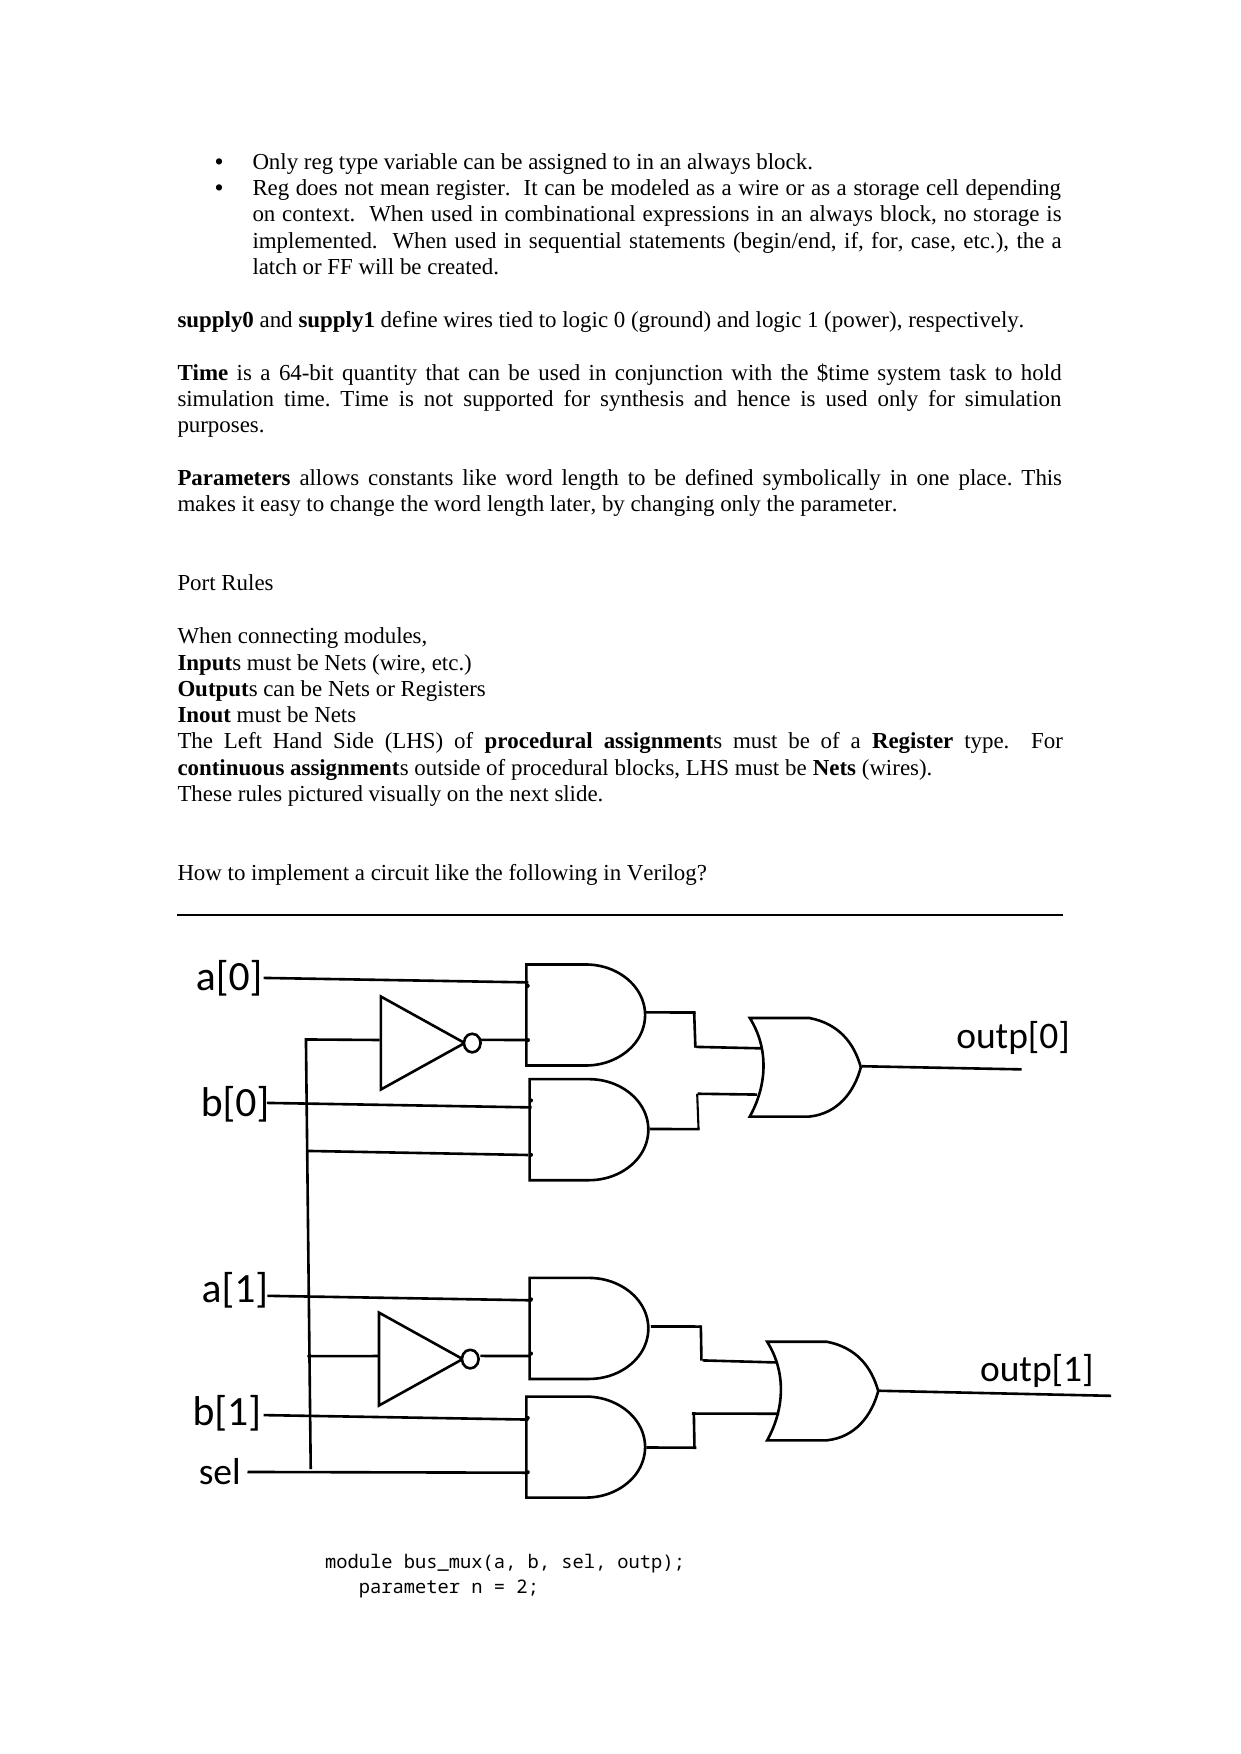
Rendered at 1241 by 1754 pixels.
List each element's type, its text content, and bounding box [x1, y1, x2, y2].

text The Left Hand Side (LHS) of procedural assignments must be of a Register type. For continuous assignments outside of procedural blocks, LHS must be Nets (wires). [177, 728, 1063, 780]
text Outputs can be Nets or Registers [177, 675, 1063, 701]
text Time is a 64-bit quantity that can be used in conjunction with the $time system task to hold simulation time. Time is not supported for synthesis and hence is used only for simulation purposes. [177, 359, 1063, 438]
text Parameters allows constants like word length to be defined symbolically in one place. This makes it easy to change the word length later, by changing only the parameter. [177, 464, 1063, 517]
list Only reg type variable can be assigned to in an always block. [215, 148, 1063, 174]
text supply0 and supply1 define wires tied to logic 0 (ground) and logic 1 (power), respectively. [177, 306, 1063, 332]
text Inout must be Nets [177, 701, 1063, 728]
list Reg does not mean register. It can be modeled as a wire or as a storage cell depending on context. When used in combinational expressions in an always block, no storage is implemented. When used in sequential statements (begin/end, if, for, case, etc.), the a latch or FF will be created. [215, 174, 1063, 279]
text These rules pictured visually on the next slide. [177, 780, 1063, 807]
text Inputs must be Nets (wire, etc.) [177, 648, 1063, 675]
text module bus_mux(a, b, sel, outp); [325, 1548, 1063, 1574]
text When connecting modules, [177, 622, 1063, 648]
text parameter n = 2; [325, 1574, 1063, 1599]
text How to implement a circuit like the following in Verilog? [177, 859, 1063, 886]
text Port Rules [177, 569, 1063, 596]
